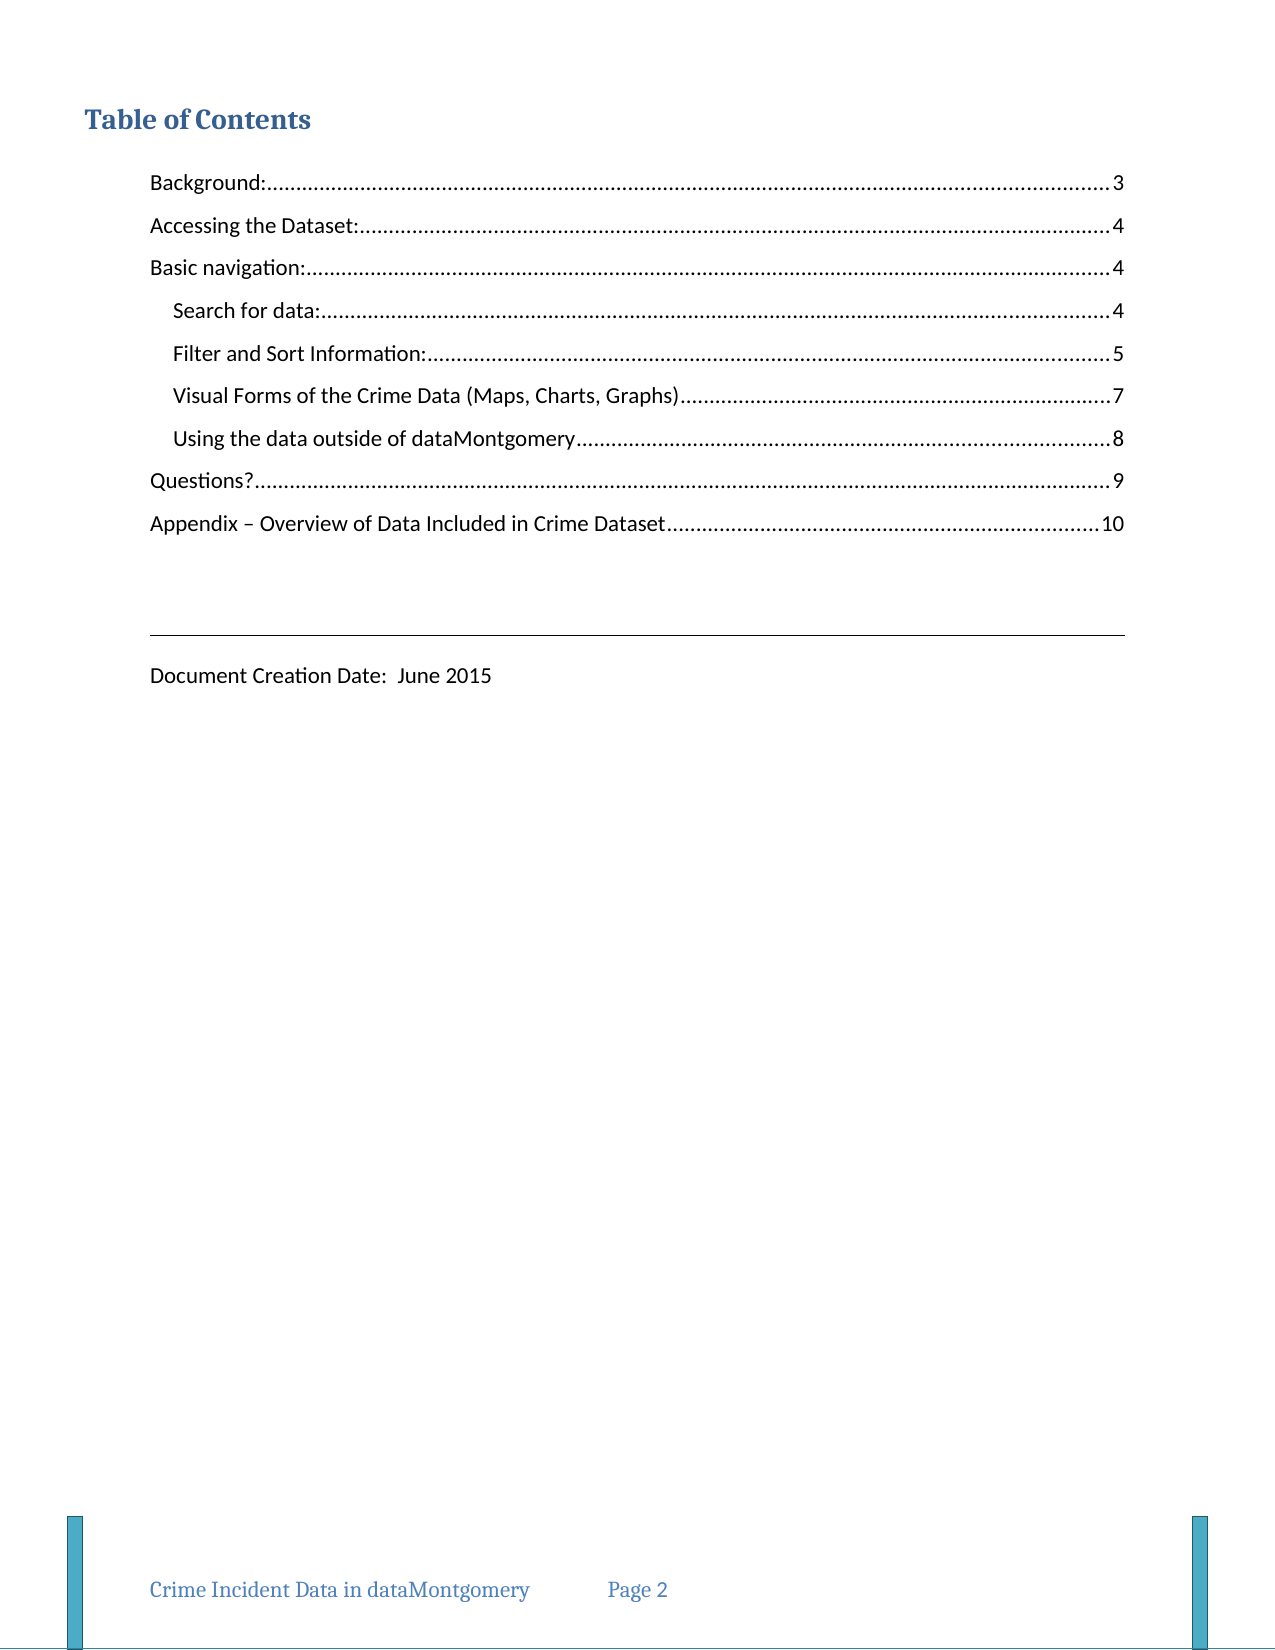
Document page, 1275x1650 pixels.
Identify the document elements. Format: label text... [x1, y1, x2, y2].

text Document Creation Date: June 2015 [150, 661, 1125, 689]
